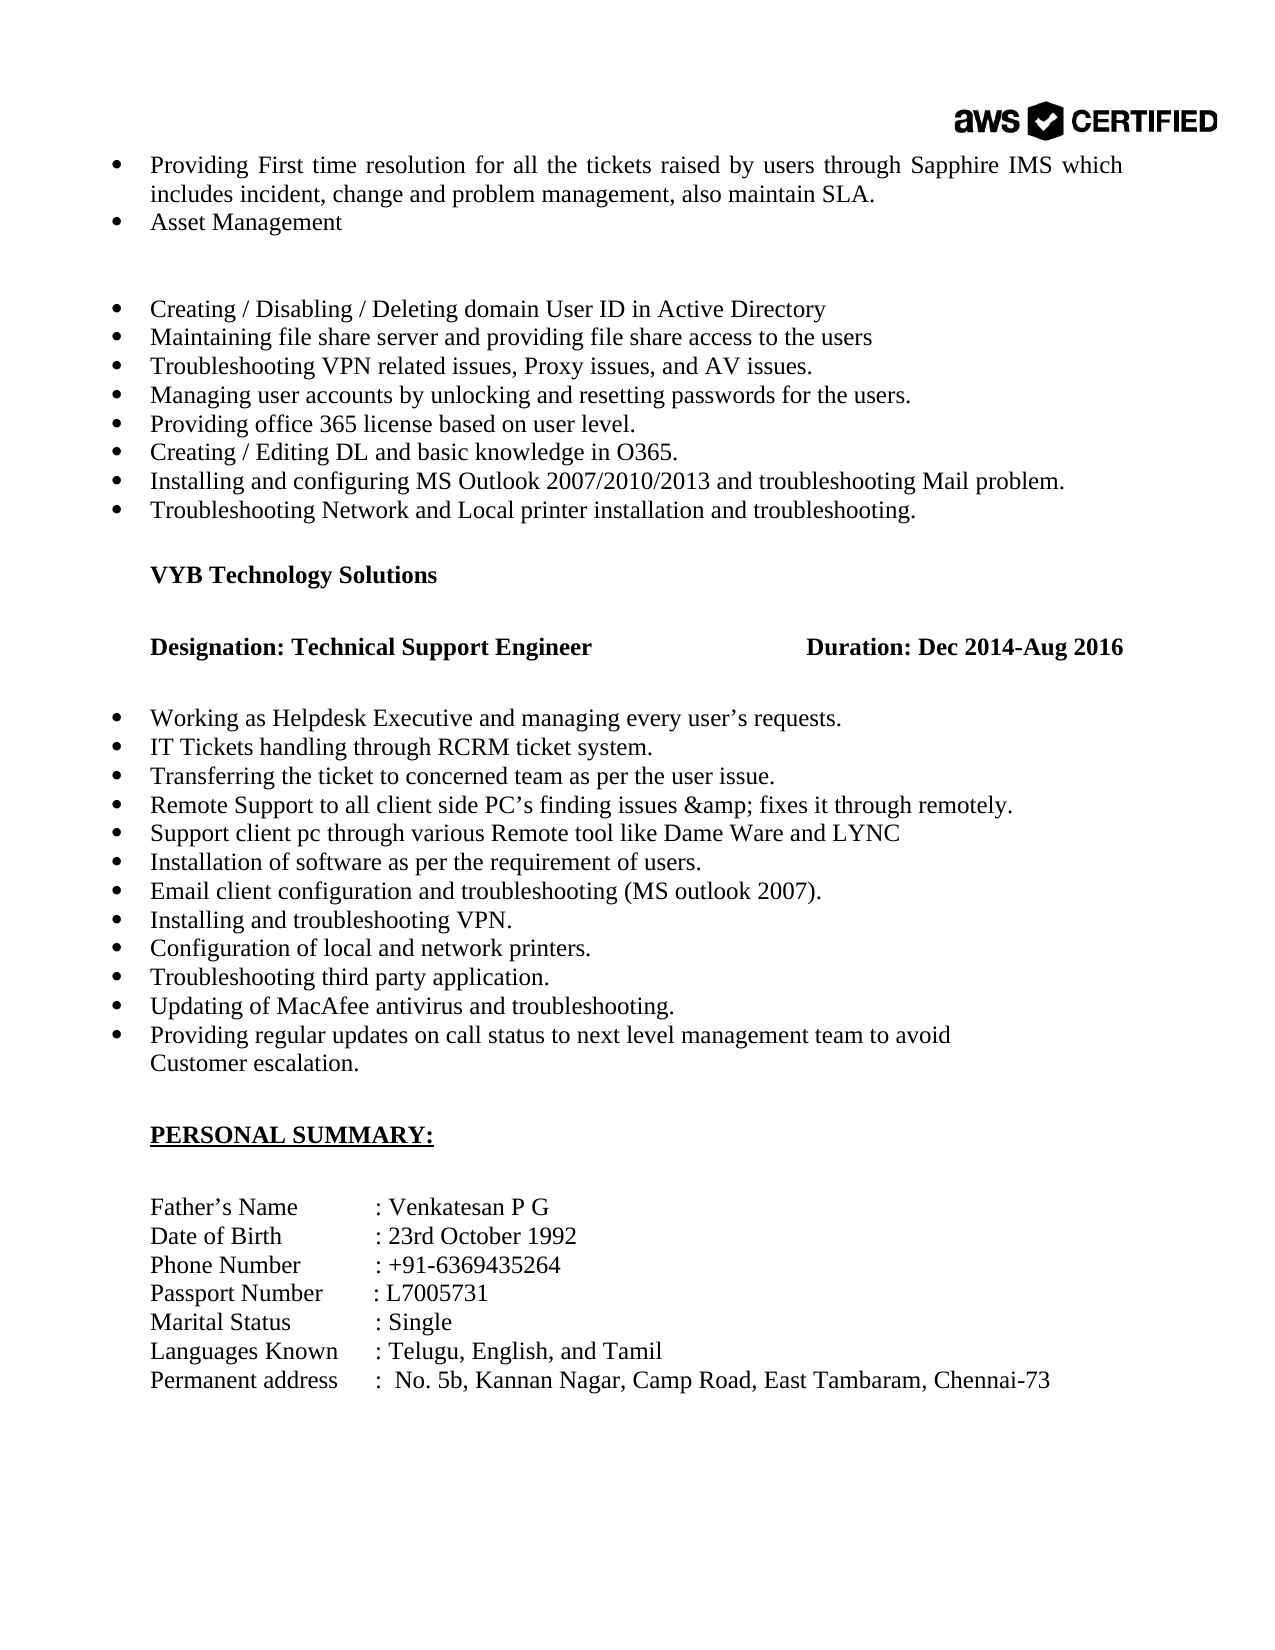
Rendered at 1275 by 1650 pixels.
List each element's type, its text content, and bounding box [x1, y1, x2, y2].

list Configuration of local and network printers. [112, 933, 1125, 962]
list Updating of MacAfee antivirus and troubleshooting. [112, 991, 1125, 1020]
list Installation of software as per the requirement of users. [112, 847, 1125, 876]
list Installing and configuring MS Outlook 2007/2010/2013 and troubleshooting Mail problem. [112, 466, 1125, 495]
text Marital Status : Single [150, 1307, 1125, 1336]
list Troubleshooting VPN related issues, Proxy issues, and AV issues. [112, 351, 1125, 380]
list Creating / Disabling / Deleting domain User ID in Active Directory [112, 294, 1125, 322]
picture [954, 101, 1218, 141]
text VYB Technology Solutions [150, 560, 1125, 588]
list IT Tickets handling through RCRM ticket system. [112, 732, 1125, 761]
text Permanent address : No. 5b, Kannan Nagar, Camp Road, East Tambaram, Chennai-73 [150, 1365, 1125, 1393]
list Maintaining file share server and providing file share access to the users [112, 322, 1125, 351]
list Creating / Editing DL and basic knowledge in O365. [112, 437, 1125, 466]
text Customer escalation. [150, 1048, 1125, 1077]
text Languages Known : Telugu, English, and Tamil [150, 1336, 1125, 1365]
list Installing and troubleshooting VPN. [112, 905, 1125, 933]
list Providing office 365 license based on user level. [112, 409, 1125, 437]
list Support client pc through various Remote tool like Dame Ware and LYNC [112, 818, 1125, 847]
list Troubleshooting third party application. [112, 962, 1125, 991]
list Email client configuration and troubleshooting (MS outlook 2007). [112, 876, 1125, 905]
list Managing user accounts by unlocking and resetting passwords for the users. [112, 380, 1125, 409]
list Asset Management [112, 207, 1125, 236]
text Designation: Technical Support Engineer Duration: Dec 2014-Aug 2016 [150, 632, 1125, 660]
list Working as Helpdesk Executive and managing every user’s requests. [112, 703, 1125, 732]
list Remote Support to all client side PC’s finding issues &amp; fixes it through remotely. [112, 790, 1125, 818]
list Providing First time resolution for all the tickets raised by users through Sapphire IMS which includes incident, change and problem management, also maintain SLA. [112, 150, 1125, 207]
text Date of Birth : 23rd October 1992 [150, 1221, 1125, 1250]
text PERSONAL SUMMARY: [150, 1120, 1125, 1149]
list Providing regular updates on call status to next level management team to avoid [112, 1020, 1125, 1048]
list Transferring the ticket to concerned team as per the user issue. [112, 761, 1125, 790]
text Phone Number : +91-6369435264 [150, 1250, 1125, 1278]
list Troubleshooting Network and Local printer installation and troubleshooting. [112, 495, 1125, 524]
text Father’s Name : Venkatesan P G [150, 1192, 1125, 1221]
text Passport Number : L7005731 [150, 1278, 1125, 1307]
